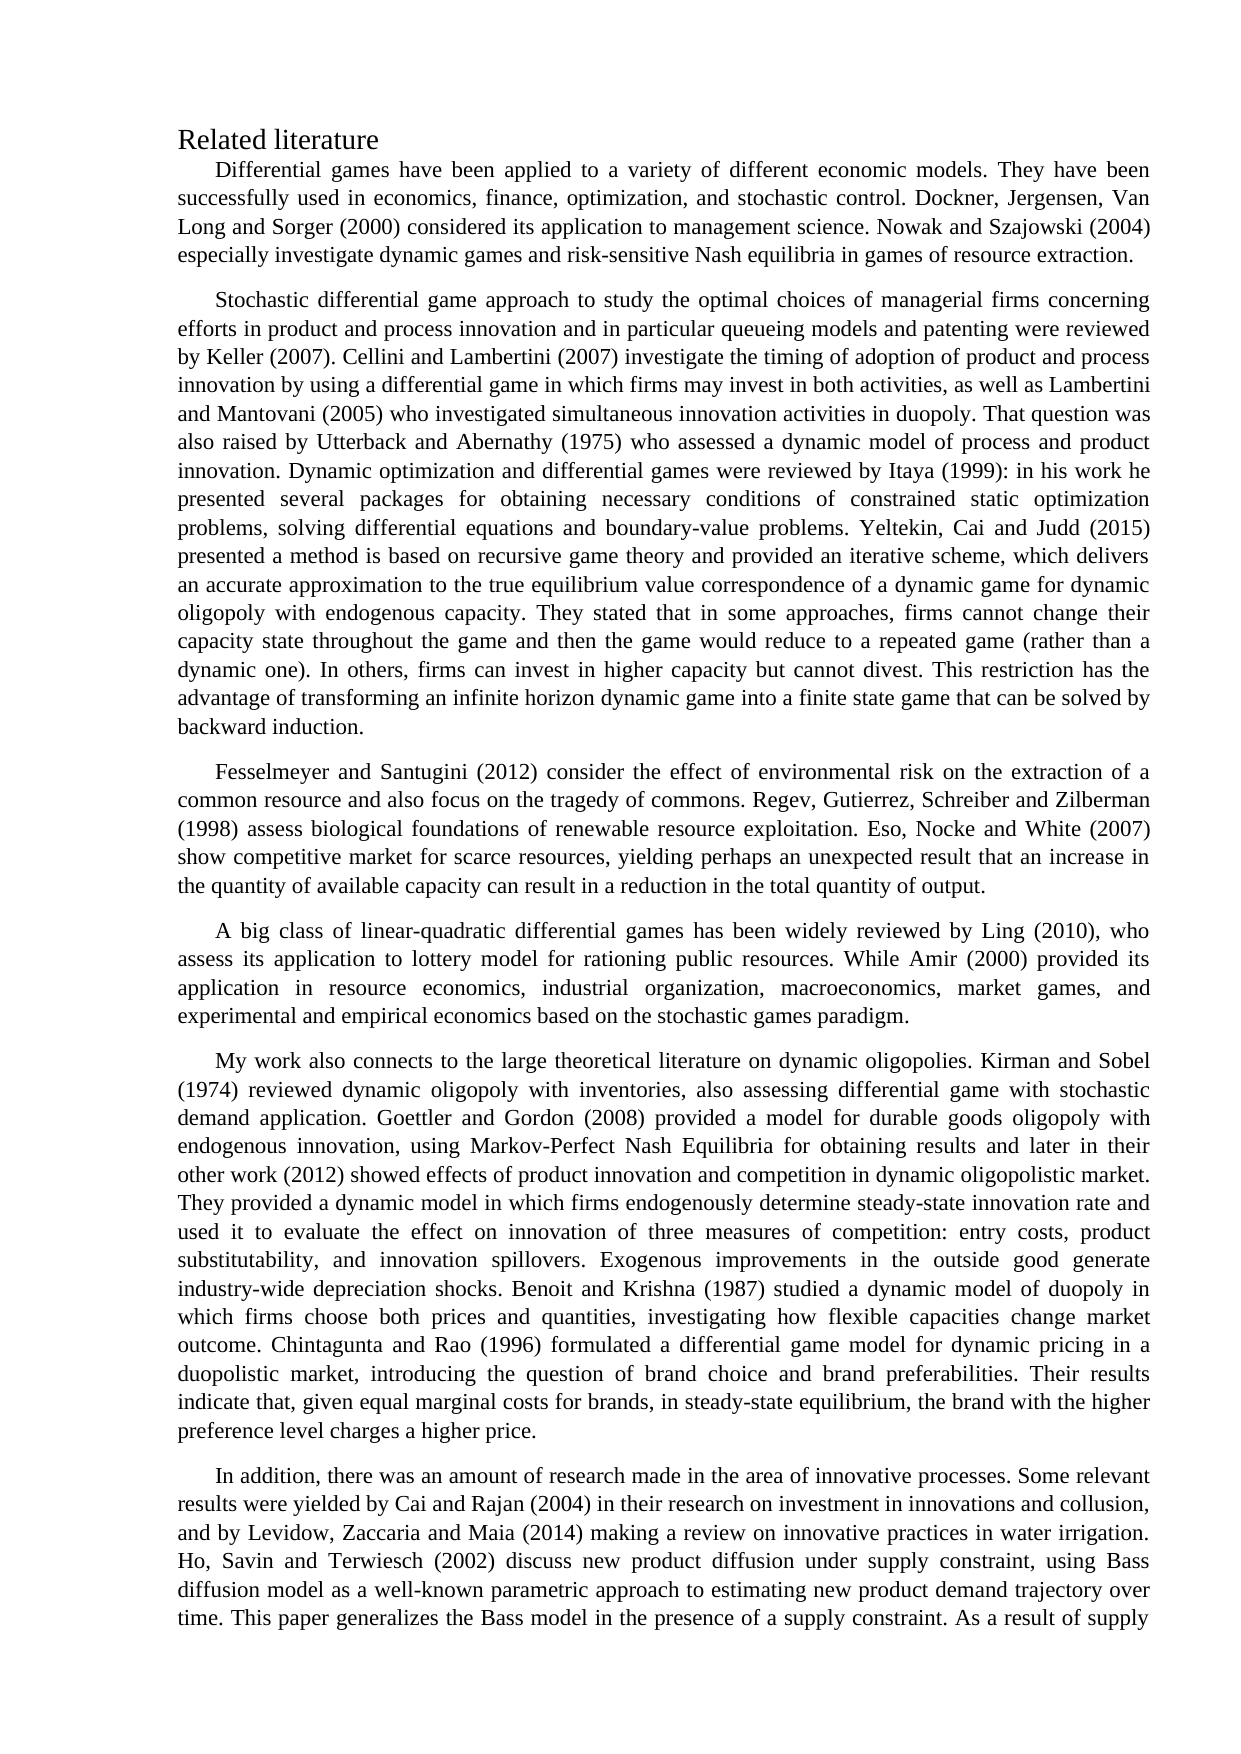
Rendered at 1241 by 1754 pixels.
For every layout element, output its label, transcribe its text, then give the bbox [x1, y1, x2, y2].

text A big class of linear-quadratic differential games has been widely reviewed by Ling (2010), who assess its application to lottery model for rationing public resources. While Amir (2000) provided its application in resource economics, industrial organization, macroeconomics, market games, and experimental and empirical economics based on the stochastic games paradigm. [177, 917, 1152, 1028]
text Stochastic differential game approach to study the optimal choices of managerial firms concerning efforts in product and process innovation and in particular queueing models and patenting were reviewed by Keller (2007). Cellini and Lambertini (2007) investigate the timing of adoption of product and process innovation by using a differential game in which firms may invest in both activities, as well as Lambertini and Mantovani (2005) who investigated simultaneous innovation activities in duopoly. That question was also raised by Utterback and Abernathy (1975) who assessed a dynamic model of process and product innovation. Dynamic optimization and differential games were reviewed by Itaya (1999): in his work he presented several packages for obtaining necessary conditions of constrained static optimization problems, solving differential equations and boundary-value problems. Yeltekin, Cai and Judd (2015) presented a method is based on recursive game theory and provided an iterative scheme, which delivers an accurate approximation to the true equilibrium value correspondence of a dynamic game for dynamic oligopoly with endogenous capacity. They stated that in some approaches, firms cannot change their capacity state throughout the game and then the game would reduce to a repeated game (rather than a dynamic one). In others, firms can invest in higher capacity but cannot divest. This restriction has the advantage of transforming an infinite horizon dynamic game into a finite state game that can be solved by backward induction. [177, 286, 1152, 739]
text Fesselmeyer and Santugini (2012) consider the effect of environmental risk on the extraction of a common resource and also focus on the tragedy of commons. Regev, Gutierrez, Schreiber and Zilberman (1998) assess biological foundations of renewable resource exploitation. Eso, Nocke and White (2007) show competitive market for scarce resources, yielding perhaps an unexpected result that an increase in the quantity of available capacity can result in a reduction in the total quantity of output. [177, 758, 1152, 898]
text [177, 1462, 1152, 1631]
text Differential games have been applied to a variety of different economic models. They have been successfully used in economics, finance, optimization, and stochastic control. Dockner, Jergensen, Van Long and Sorger (2000) considered its application to management science. Nowak and Szajowski (2004) especially investigate dynamic games and risk-sensitive Nash equilibria in games of resource extraction. [177, 156, 1152, 267]
text My work also connects to the large theoretical literature on dynamic oligopolies. Kirman and Sobel (1974) reviewed dynamic oligopoly with inventories, also assessing differential game with stochastic demand application. Goettler and Gordon (2008) provided a model for durable goods oligopoly with endogenous innovation, using Markov-Perfect Nash Equilibria for obtaining results and later in their other work (2012) showed effects of product innovation and competition in dynamic oligopolistic market. They provided a dynamic model in which firms endogenously determine steady-state innovation rate and used it to evaluate the effect on innovation of three measures of competition: entry costs, product substitutability, and innovation spillovers. Exogenous improvements in the outside good generate industry-wide depreciation shocks. Benoit and Krishna (1987) studied a dynamic model of duopoly in which firms choose both prices and quantities, investigating how flexible capacities change market outcome. Chintagunta and Rao (1996) formulated a differential game model for dynamic pricing in a duopolistic market, introducing the question of brand choice and brand preferabilities. Their results indicate that, given equal marginal costs for brands, in steady-state equilibrium, the brand with the higher preference level charges a higher price. [177, 1047, 1152, 1443]
subtitle Related literature [177, 122, 1152, 156]
